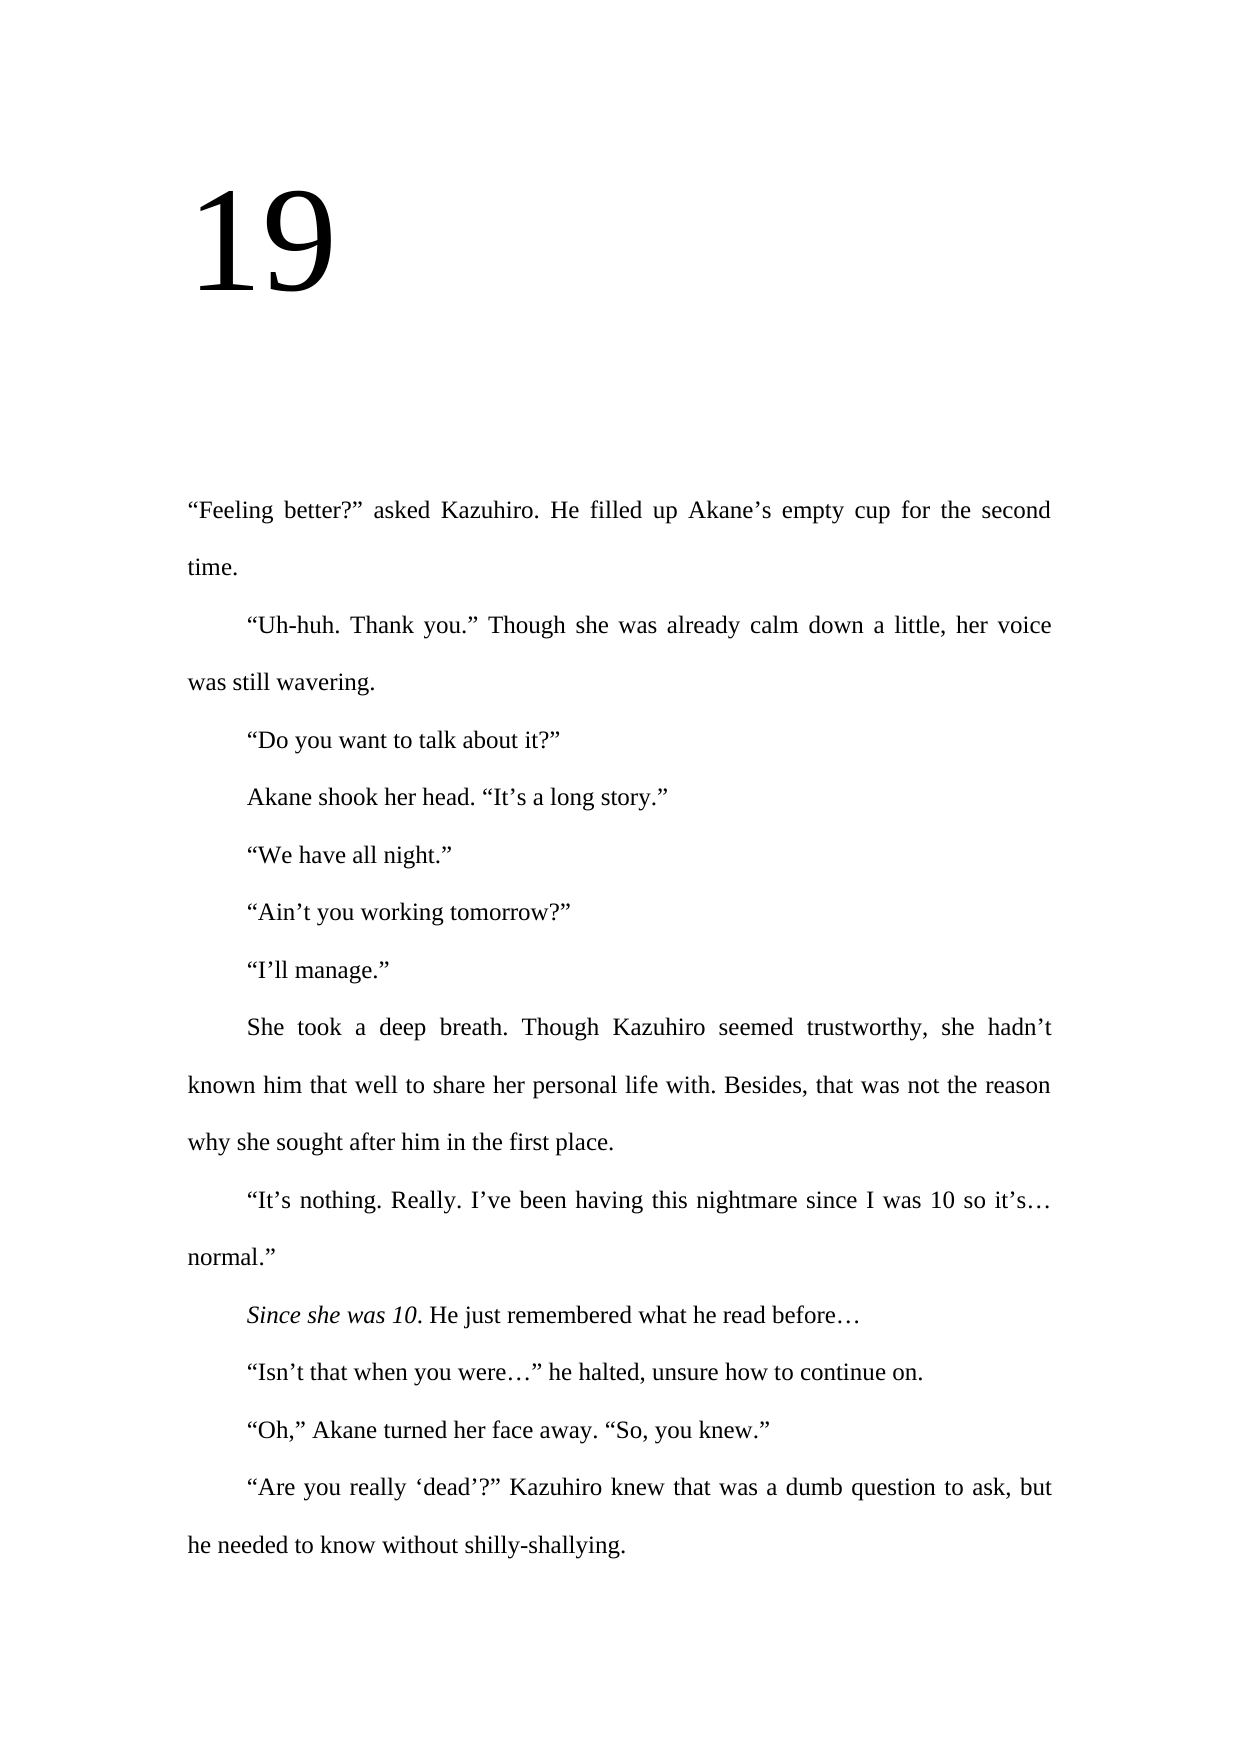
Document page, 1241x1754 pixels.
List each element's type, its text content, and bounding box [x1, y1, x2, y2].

text “Do you want to talk about it?” [187, 725, 1053, 754]
text “Oh,” Akane turned her face away. “So, you knew.” [187, 1415, 1053, 1444]
text “Ain’t you working tomorrow?” [187, 897, 1053, 926]
text “It’s nothing. Really. I’ve been having this nightmare since I was 10 so it’s… normal.” [187, 1185, 1053, 1271]
text 19 [187, 150, 1053, 322]
text “I’ll manage.” [187, 955, 1053, 984]
text “Feeling better?” asked Kazuhiro. He filled up Akane’s empty cup for the second time. [187, 495, 1053, 581]
text “Are you really ‘dead’?” Kazuhiro knew that was a dumb question to ask, but he needed to know without shilly-shallying. [187, 1472, 1053, 1559]
text “Uh-huh. Thank you.” Though she was already calm down a little, her voice was still wavering. [187, 610, 1053, 696]
text She took a deep breath. Though Kazuhiro seemed trustworthy, she hadn’t known him that well to share her personal life with. Besides, that was not the reason why she sought after him in the first place. [187, 1012, 1053, 1156]
text “Isn’t that when you were…” he halted, unsure how to continue on. [187, 1357, 1053, 1386]
text “We have all night.” [187, 840, 1053, 869]
text Akane shook her head. “It’s a long story.” [187, 782, 1053, 811]
text Since she was 10. He just remembered what he read before… [187, 1300, 1053, 1329]
